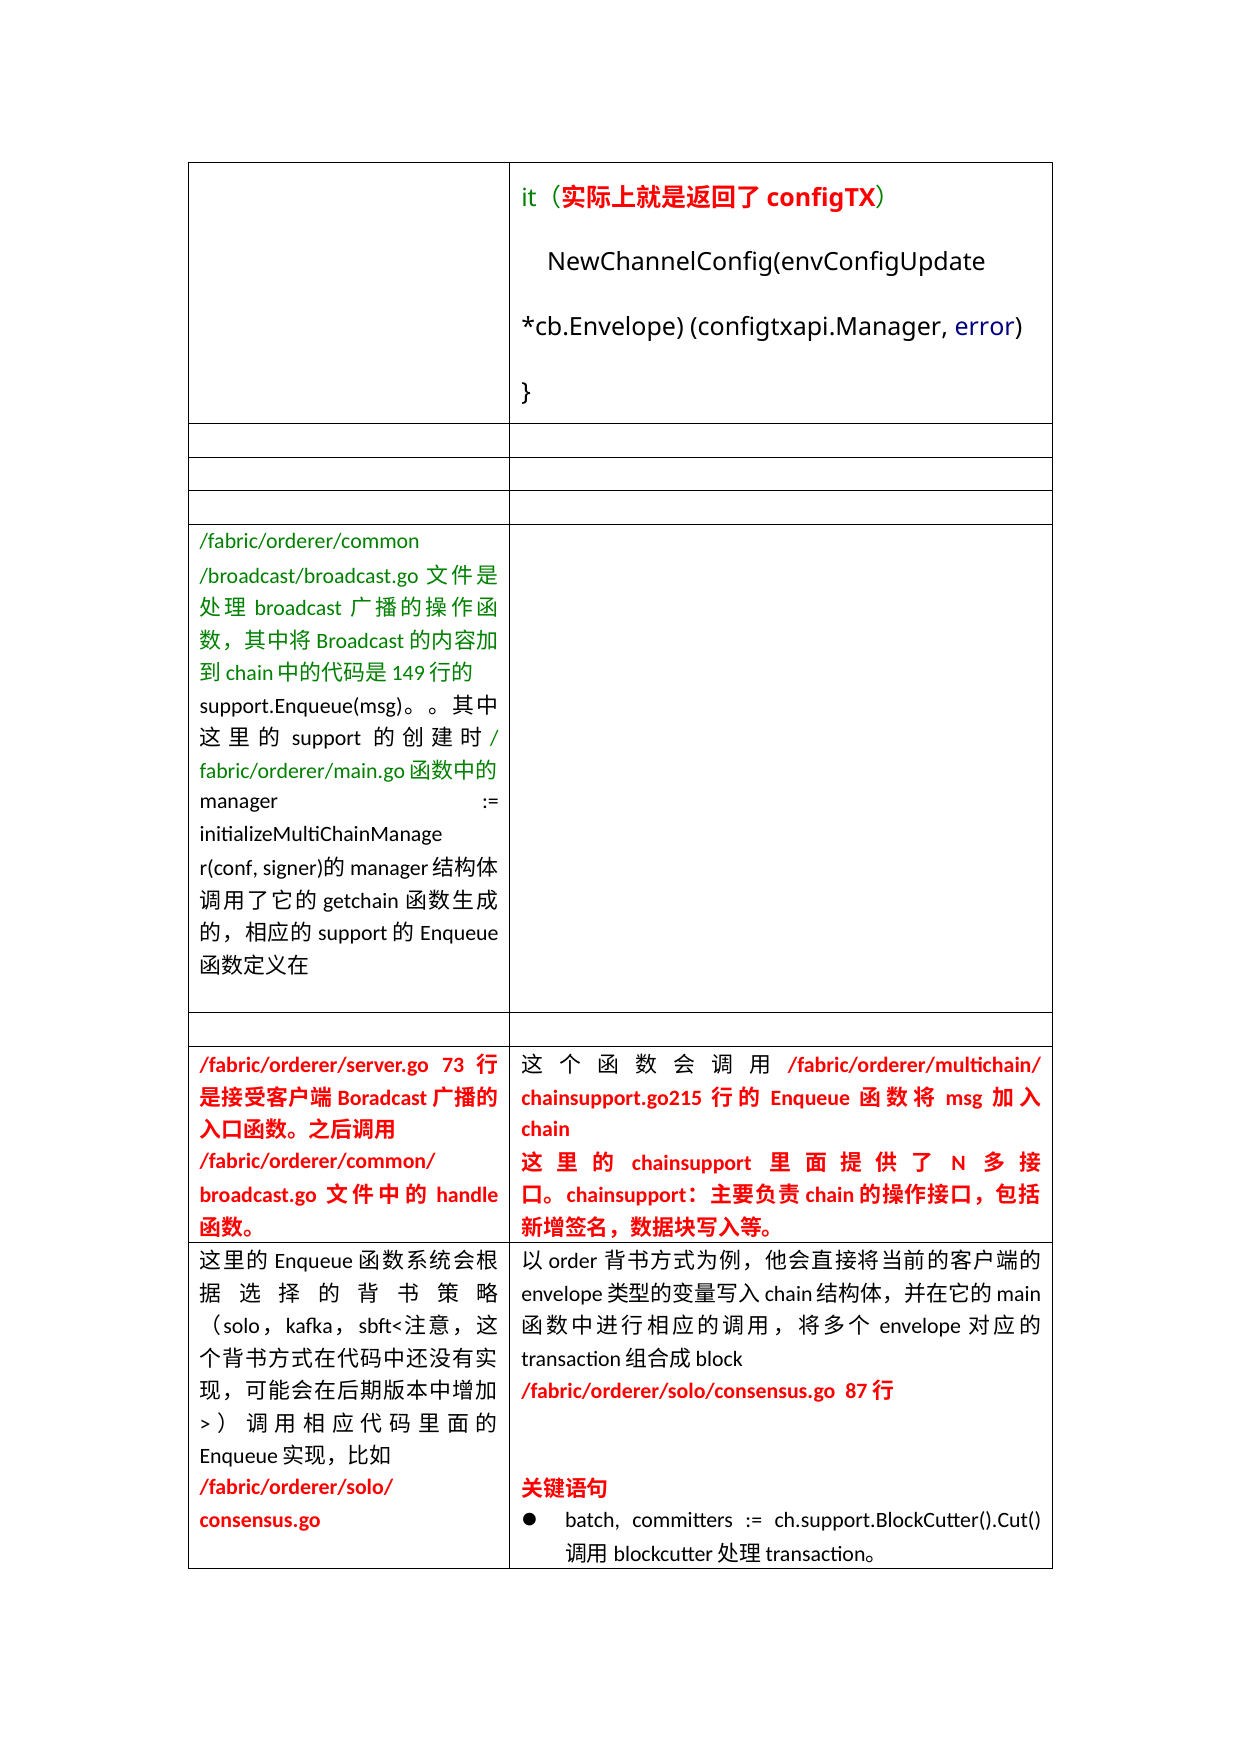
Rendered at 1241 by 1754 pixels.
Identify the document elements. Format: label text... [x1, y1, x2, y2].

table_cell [510, 1243, 1052, 1568]
table_cell [510, 1013, 1052, 1046]
table_cell [189, 424, 509, 457]
table_cell /fabric/orderer/server.go 73行是接受客户端Boradcast广播的入口函数。之后调用 /fabric/orderer/common/broadcast.go文件中的handle函数。 [189, 1047, 509, 1242]
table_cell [189, 1243, 509, 1568]
table_cell [189, 458, 509, 490]
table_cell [189, 163, 509, 423]
table_cell [189, 1013, 509, 1046]
table_cell [510, 525, 1052, 1012]
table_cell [510, 163, 1052, 423]
table_cell [510, 491, 1052, 524]
table_cell [189, 491, 509, 524]
table_cell [510, 424, 1052, 457]
table_cell [510, 458, 1052, 490]
table_cell 这个函数会调用/fabric/orderer/multichain/chainsupport.go215行的Enqueue函数将msg加入chain 这里的chainsupport里面提供了N多接口。chainsupport：主要负责chain的操作接口，包括新增签名，数据块写入等。 [510, 1047, 1052, 1242]
table_cell /fabric/orderer/common /broadcast/broadcast.go文件是处理broadcast广播的操作函数，其中将Broadcast的内容加到chain中的代码是149行的 support.Enqueue(msg)。。其中这里的support的创建时/fabric/orderer/main.go函数中的 manager := initializeMultiChainManager(conf, signer)的manager结构体调用了它的getchain函数生成的，相应的support的Enqueue函数定义在 [189, 525, 509, 1012]
